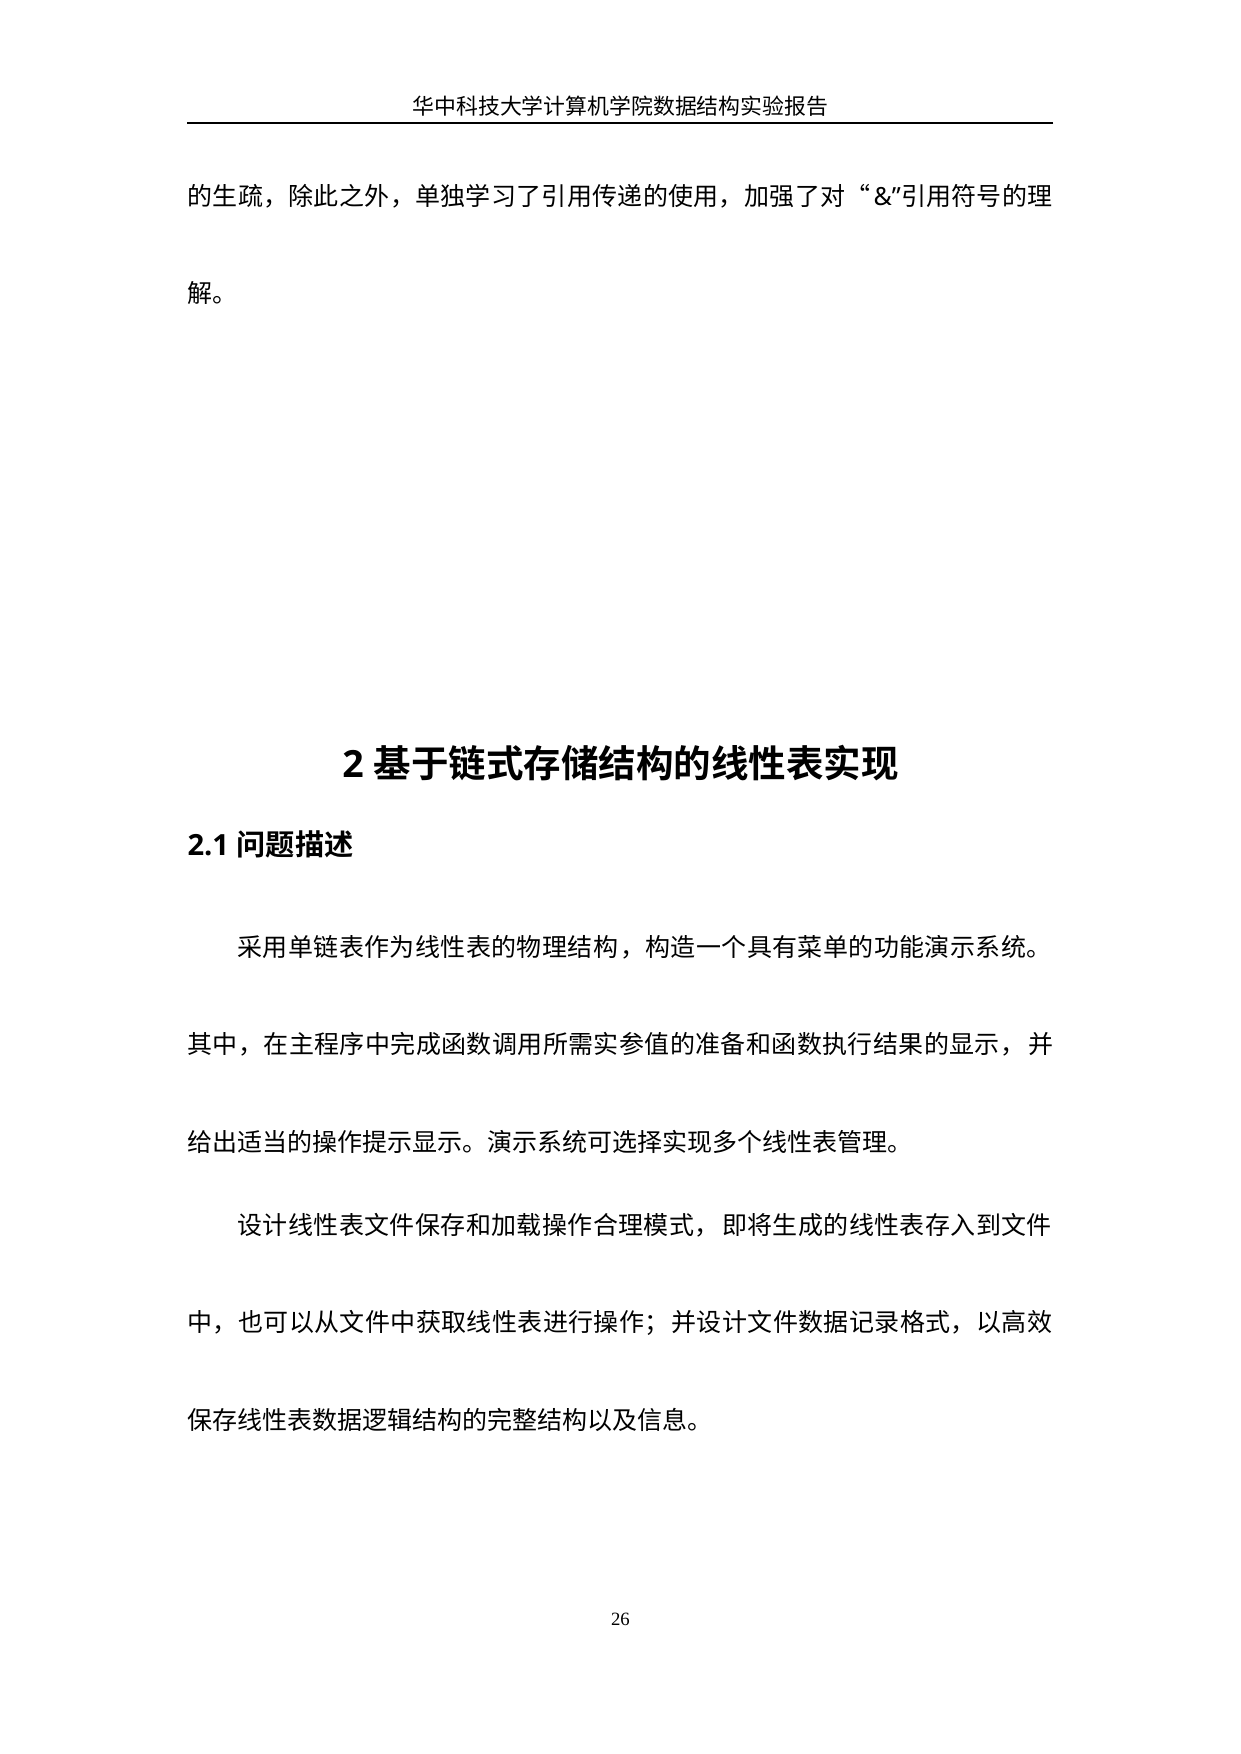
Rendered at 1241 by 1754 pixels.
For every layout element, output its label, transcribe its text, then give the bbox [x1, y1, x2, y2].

text 设计线性表文件保存和加载操作合理模式，即将生成的线性表存入到文件中，也可以从文件中获取线性表进行操作；并设计文件数据记录格式，以高效保存线性表数据逻辑结构的完整结构以及信息。 [187, 1191, 1053, 1451]
subtitle 2 基于链式存储结构的线性表实现 [187, 729, 1053, 794]
subtitle 2.1 问题描述 [187, 810, 1053, 875]
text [187, 162, 1053, 324]
text 采用单链表作为线性表的物理结构，构造一个具有菜单的功能演示系统。其中，在主程序中完成函数调用所需实参值的准备和函数执行结果的显示，并给出适当的操作提示显示。演示系统可选择实现多个线性表管理。 [187, 913, 1053, 1173]
